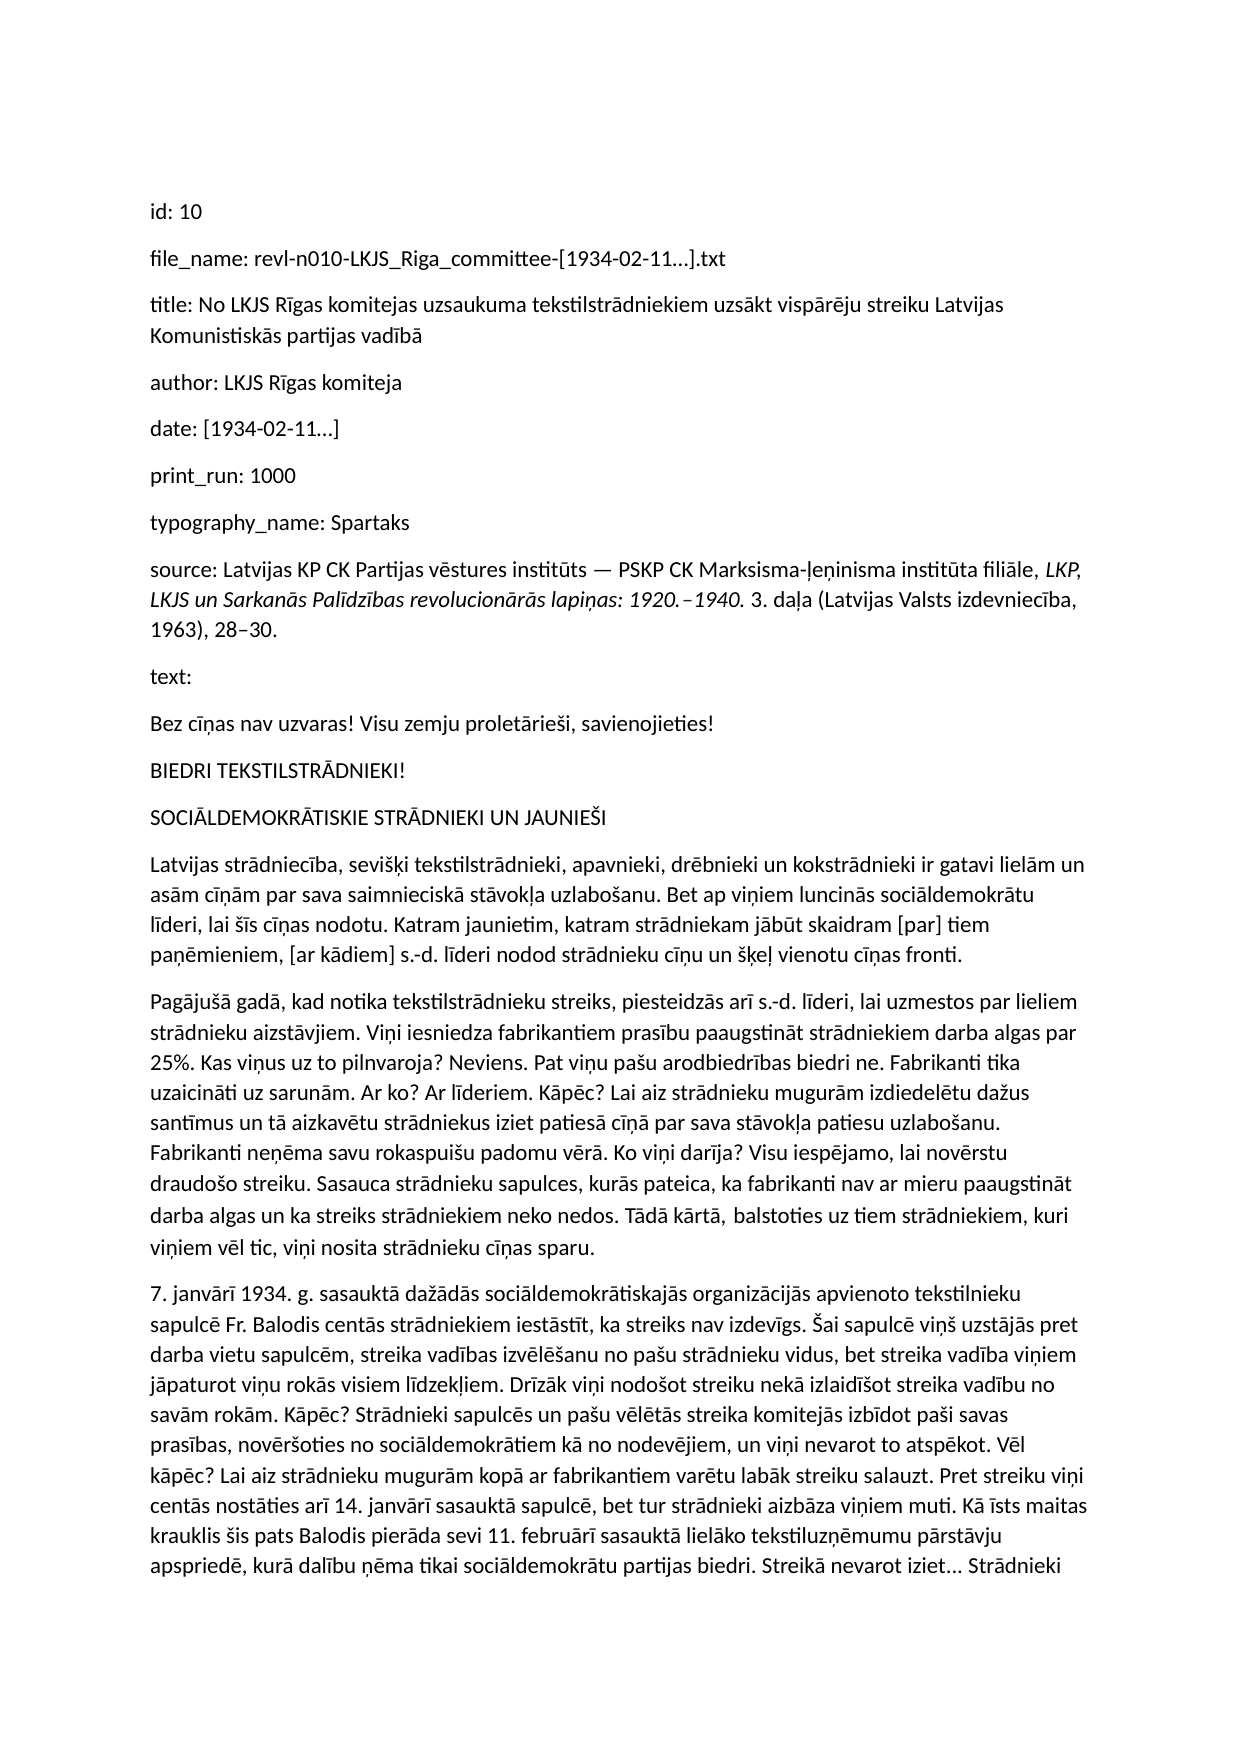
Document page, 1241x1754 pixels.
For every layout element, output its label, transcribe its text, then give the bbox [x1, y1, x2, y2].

text Latvijas strādniecība, sevišķi tekstilstrādnieki, apavnieki, drēbnieki un kokstrādnieki ir gatavi lielām un asām cīņām par sava saimnieciskā stāvokļa uzlabošanu. Bet ap viņiem luncinās sociāldemokrātu līderi, lai šīs cīņas nodotu. Katram jaunietim, katram strādniekam jābūt skaidram [par] tiem paņēmieniem, [ar kādiem] s.-d. līderi nodod strādnieku cīņu un šķeļ vienotu cīņas fronti. [150, 850, 1090, 969]
text Pagājušā gadā, kad notika tekstilstrādnieku streiks, piesteidzās arī s.-d. līderi, lai uzmestos par lieliem strādnieku aizstāvjiem. Viņi iesniedza fabrikantiem prasību paaugstināt strādniekiem darba algas par 25%. Kas viņus uz to pilnvaroja? Neviens. Pat viņu pašu arodbiedrības biedri ne. Fabrikanti tika uzaicināti uz sarunām. Ar ko? Ar līderiem. Kāpēc? Lai aiz strādnieku mugurām izdiedelētu dažus santīmus un tā aizkavētu strādniekus iziet patiesā cīņā par sava stāvokļa patiesu uzlabošanu. Fabrikanti neņēma savu rokaspuišu padomu vērā. Ko viņi darīja? Visu iespējamo, lai novērstu draudošo streiku. Sasauca strādnieku sapulces, kurās pateica, ka fabrikanti nav ar mieru paaugstināt darba algas un ka streiks strādniekiem neko nedos. Tādā kārtā, balstoties uz tiem strādniekiem, kuri viņiem vēl tic, viņi nosita strādnieku cīņas sparu. [150, 987, 1090, 1261]
text print_run: 1000 [150, 461, 1090, 489]
text source: Latvijas KP CK Partijas vēstures institūts — PSKP CK Marksisma-ļeņinisma institūta filiāle, LKP, LKJS un Sarkanās Palīdzības revolucionārās lapiņas: 1920.–1940. 3. daļa (Latvijas Valsts izdevniecība, 1963), 28–30. [150, 555, 1090, 644]
text title: No LKJS Rīgas komitejas uzsaukuma tekstilstrādniekiem uzsākt vispārēju streiku Latvijas Komunistiskās partijas vadībā [150, 291, 1090, 349]
text file_name: revl-n010-LKJS_Riga_committee-[1934-02-11…].txt [150, 244, 1090, 272]
text text: [150, 662, 1090, 691]
text author: LKJS Rīgas komiteja [150, 368, 1090, 396]
text SOCIĀLDEMOKRĀTISKIE STRĀDNIEKI UN JAUNIEŠI [150, 803, 1090, 831]
text typography_name: Spartaks [150, 508, 1090, 536]
text BIEDRI TEKSTILSTRĀDNIEKI! [150, 756, 1090, 784]
text date: [1934-02-11…] [150, 414, 1090, 443]
text id: 10 [150, 197, 1090, 225]
text Bez cīņas nav uzvaras! Visu zemju proletārieši, savienojieties! [150, 709, 1090, 737]
